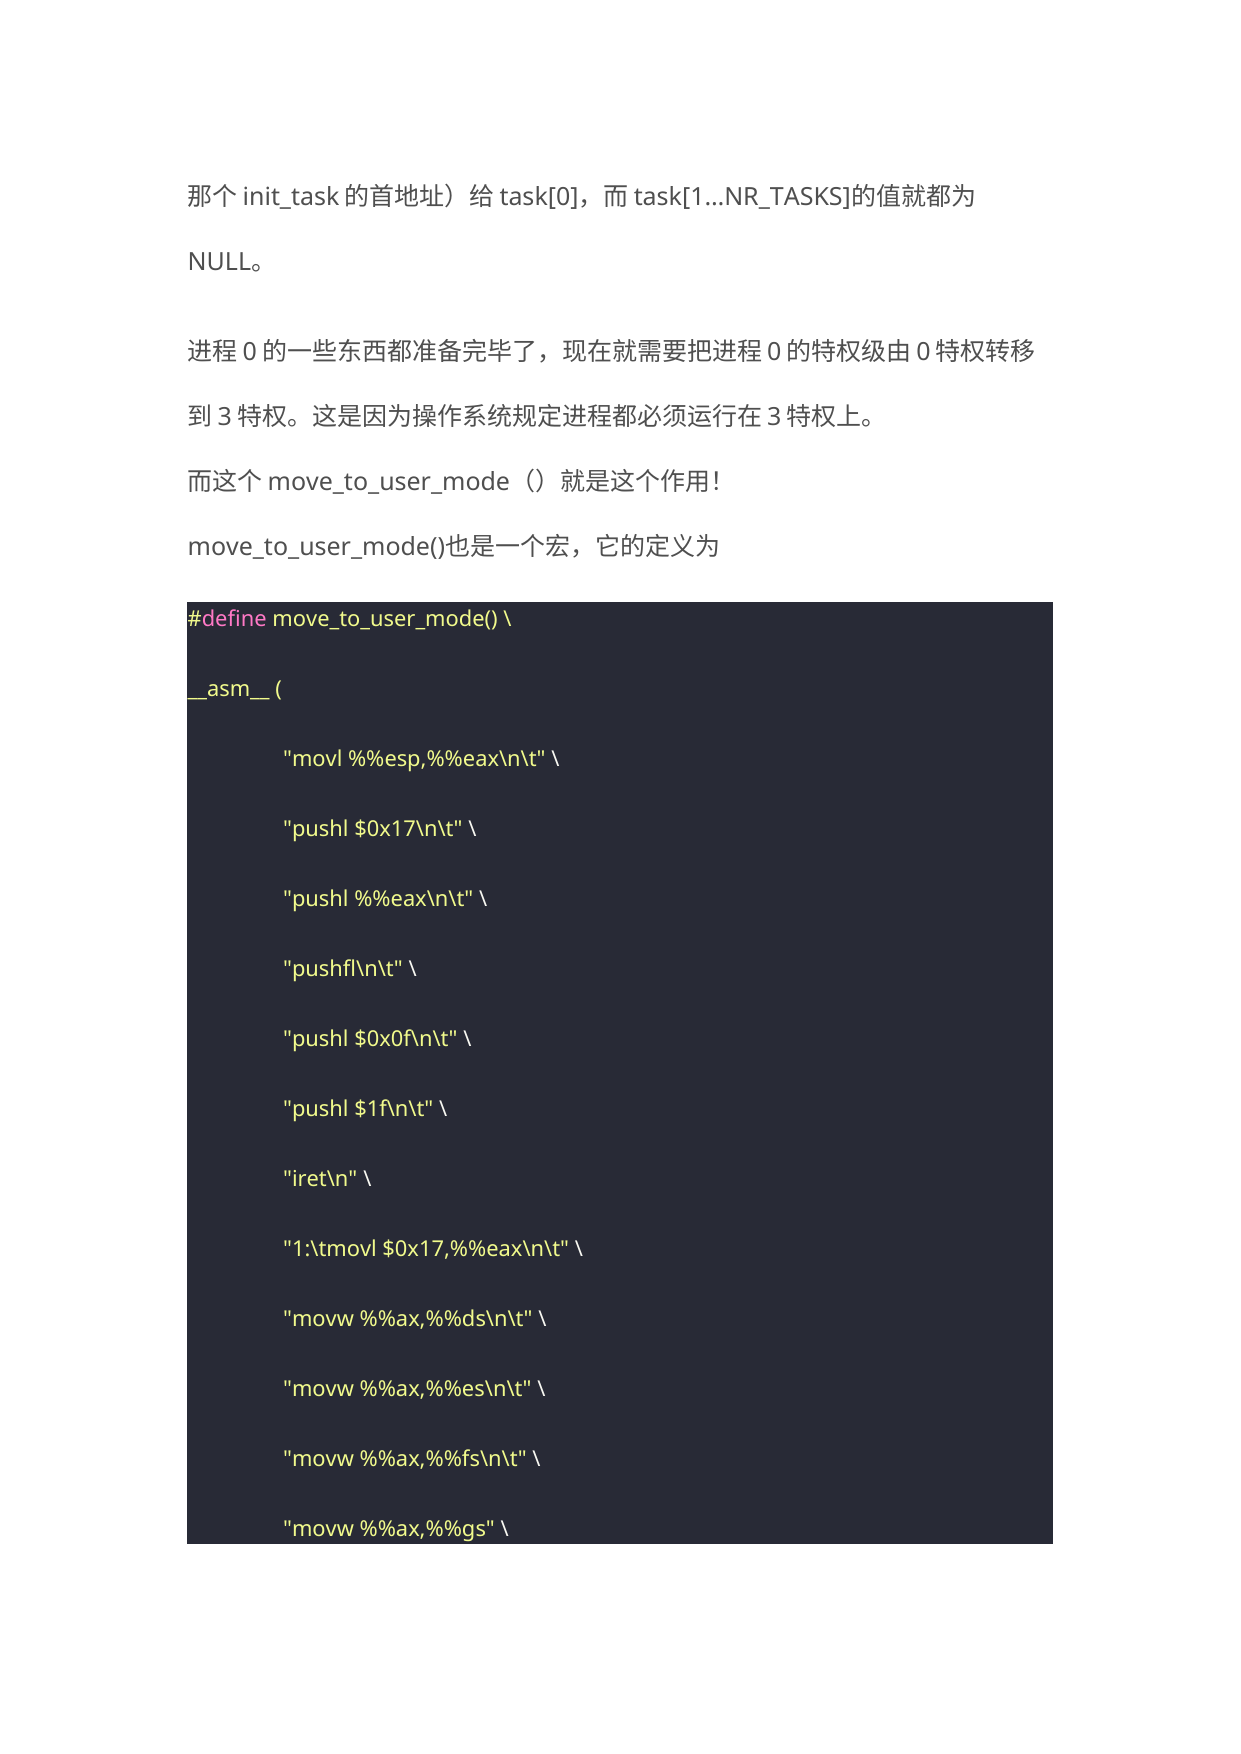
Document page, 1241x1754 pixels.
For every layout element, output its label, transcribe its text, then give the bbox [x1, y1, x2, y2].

text "movw %%ax,%%ds\n\t" \ [187, 1302, 1053, 1334]
text "pushl %%eax\n\t" \ [187, 882, 1053, 914]
text "1:\tmovl $0x17,%%eax\n\t" \ [187, 1232, 1053, 1264]
text "pushl $0x0f\n\t" \ [187, 1022, 1053, 1054]
text __asm__ ( [187, 672, 1053, 704]
text "pushl $0x17\n\t" \ [187, 812, 1053, 844]
text #define move_to_user_mode() \ [187, 602, 1053, 634]
text 创建一个task_struct* 类型的数组task,这个task里面的每个元素都是task_struct*类型的。在声明的同时，把&(init_task.task)地址（其实就是刚刚那个init_task的首地址）给task[0]，而task[1…NR_TASKS]的值就都为NULL。 [187, 162, 1053, 292]
text "pushfl\n\t" \ [187, 952, 1053, 984]
text "movw %%ax,%%es\n\t" \ [187, 1372, 1053, 1404]
text "movw %%ax,%%fs\n\t" \ [187, 1442, 1053, 1474]
text "pushl $1f\n\t" \ [187, 1092, 1053, 1124]
text "iret\n" \ [187, 1162, 1053, 1194]
text "movl %%esp,%%eax\n\t" \ [187, 742, 1053, 774]
text "movw %%ax,%%gs" \ [187, 1512, 1053, 1544]
text 进程0的一些东西都准备完毕了，现在就需要把进程0的特权级由0特权转移到3特权。这是因为操作系统规定进程都必须运行在3特权上。 而这个move_to_user_mode（）就是这个作用！ move_to_user_mode()也是一个宏，它的定义为 [187, 317, 1053, 577]
